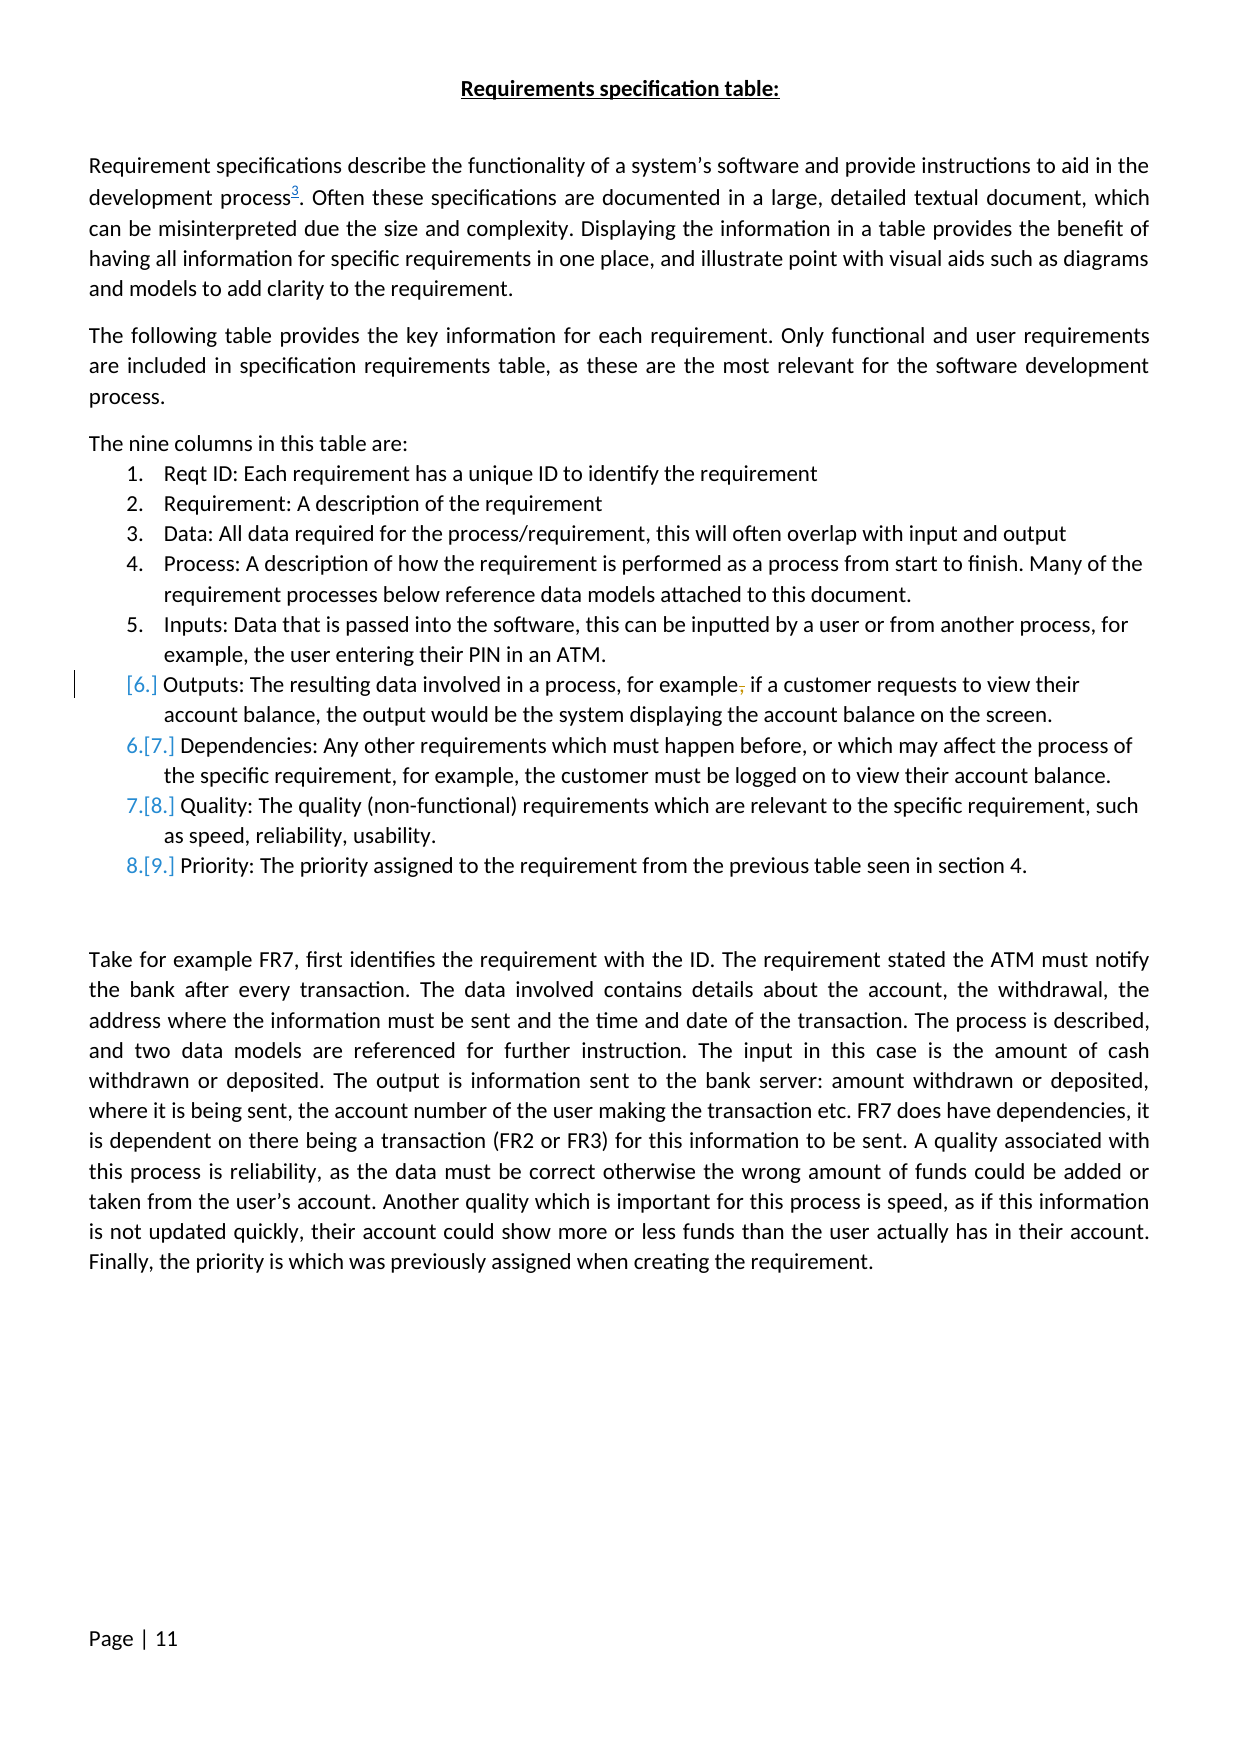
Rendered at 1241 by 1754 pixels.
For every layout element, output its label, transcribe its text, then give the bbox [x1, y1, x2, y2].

text The nine columns in this table are: [89, 429, 1152, 457]
text The following table provides the key information for each requirement. Only functional and user requirements are included in specification requirements table, as these are the most relevant for the software development process. [89, 321, 1152, 410]
list Quality: The quality (non-functional) requirements which are relevant to the specific requirement, such as speed, reliability, usability. [126, 791, 1152, 849]
list Priority: The priority assigned to the requirement from the previous table seen in section 4. [126, 852, 1152, 879]
list Outputs: The resulting data involved in a process, for example if a customer requests to view their account balance, the output would be the system displaying the account balance on the screen. [126, 670, 1152, 728]
text Requirement specifications describe the functionality of a system’s software and provide instructions to aid in the development process3. Often these specifications are documented in a large, detailed textual document, which can be misinterpreted due the size and complexity. Displaying the information in a table provides the benefit of having all information for specific requirements in one place, and illustrate point with visual aids such as diagrams and models to add clarity to the requirement. [89, 151, 1152, 302]
list Dependencies: Any other requirements which must happen before, or which may affect the process of the specific requirement, for example, the customer must be logged on to view their account balance. [126, 731, 1152, 789]
list Requirement: A description of the requirement [126, 489, 1152, 517]
list Process: A description of how the requirement is performed as a process from start to finish. Many of the requirement processes below reference data models attached to this document. [126, 549, 1152, 608]
text Take for example FR7, first identifies the requirement with the ID. The requirement stated the ATM must notify the bank after every transaction. The data involved contains details about the account, the withdrawal, the address where the information must be sent and the time and date of the transaction. The process is described, and two data models are referenced for further instruction. The input in this case is the amount of cash withdrawn or deposited. The output is information sent to the bank server: amount withdrawn or deposited, where it is being sent, the account number of the user making the transaction etc. FR7 does have dependencies, it is dependent on there being a transaction (FR2 or FR3) for this information to be sent. A quality associated with this process is reliability, as the data must be correct otherwise the wrong amount of funds could be added or taken from the user’s account. Another quality which is important for this process is speed, as if this information is not updated quickly, their account could show more or less funds than the user actually has in their account. Finally, the priority is which was previously assigned when creating the requirement. [89, 945, 1152, 1275]
list Inputs: Data that is passed into the software, this can be inputted by a user or from another process, for example, the user entering their PIN in an ATM. [126, 610, 1152, 668]
text Requirements specification table: [89, 74, 1152, 102]
list Reqt ID: Each requirement has a unique ID to identify the requirement [126, 459, 1152, 487]
list Data: All data required for the process/requirement, this will often overlap with input and output [126, 519, 1152, 547]
